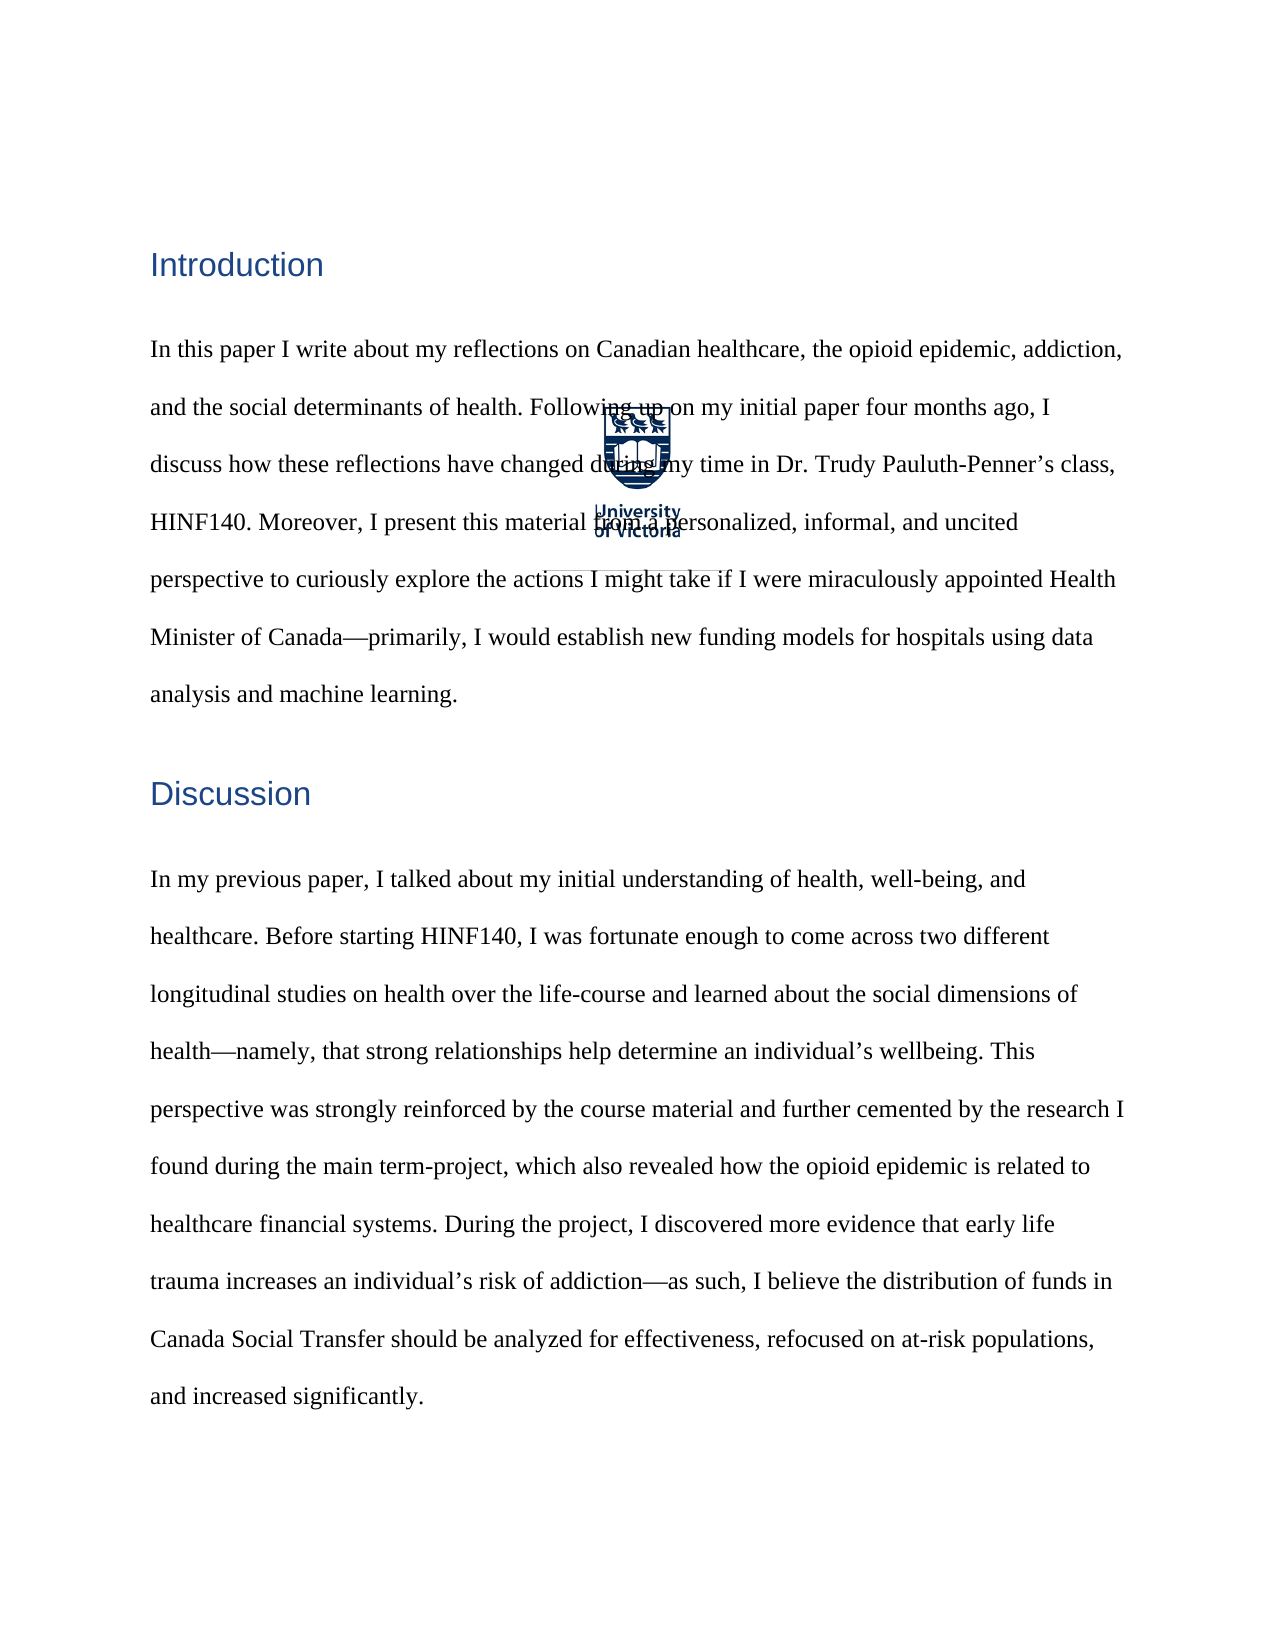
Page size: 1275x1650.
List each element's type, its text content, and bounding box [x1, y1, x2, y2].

subtitle Introduction [150, 245, 1125, 283]
subtitle Discussion [150, 774, 1125, 813]
text In this paper I write about my reflections on Canadian healthcare, the opioid epidemic, addiction, and the social determinants of health. Following up on my initial paper four months ago, I discuss how these reflections have changed during my time in Dr. Trudy Pauluth-Penner’s class, HINF140. Moreover, I present this material from a personalized, informal, and uncited perspective to curiously explore the actions I might take if I were miraculously appointed Health Minister of Canada—primarily, I would establish new funding models for hospitals using data analysis and machine learning. [150, 334, 1125, 708]
text In my previous paper, I talked about my initial understanding of health, well-being, and healthcare. Before starting HINF140, I was fortunate enough to come across two different longitudinal studies on health over the life-course and learned about the social dimensions of health—namely, that strong relationships help determine an individual’s wellbeing. This perspective was strongly reinforced by the course material and further cemented by the research I found during the main term-project, which also revealed how the opioid epidemic is related to healthcare financial systems. During the project, I discovered more evidence that early life trauma increases an individual’s risk of addiction—as such, I believe the distribution of funds in Canada Social Transfer should be analyzed for effectiveness, refocused on at-risk populations, and increased significantly. [150, 864, 1125, 1410]
